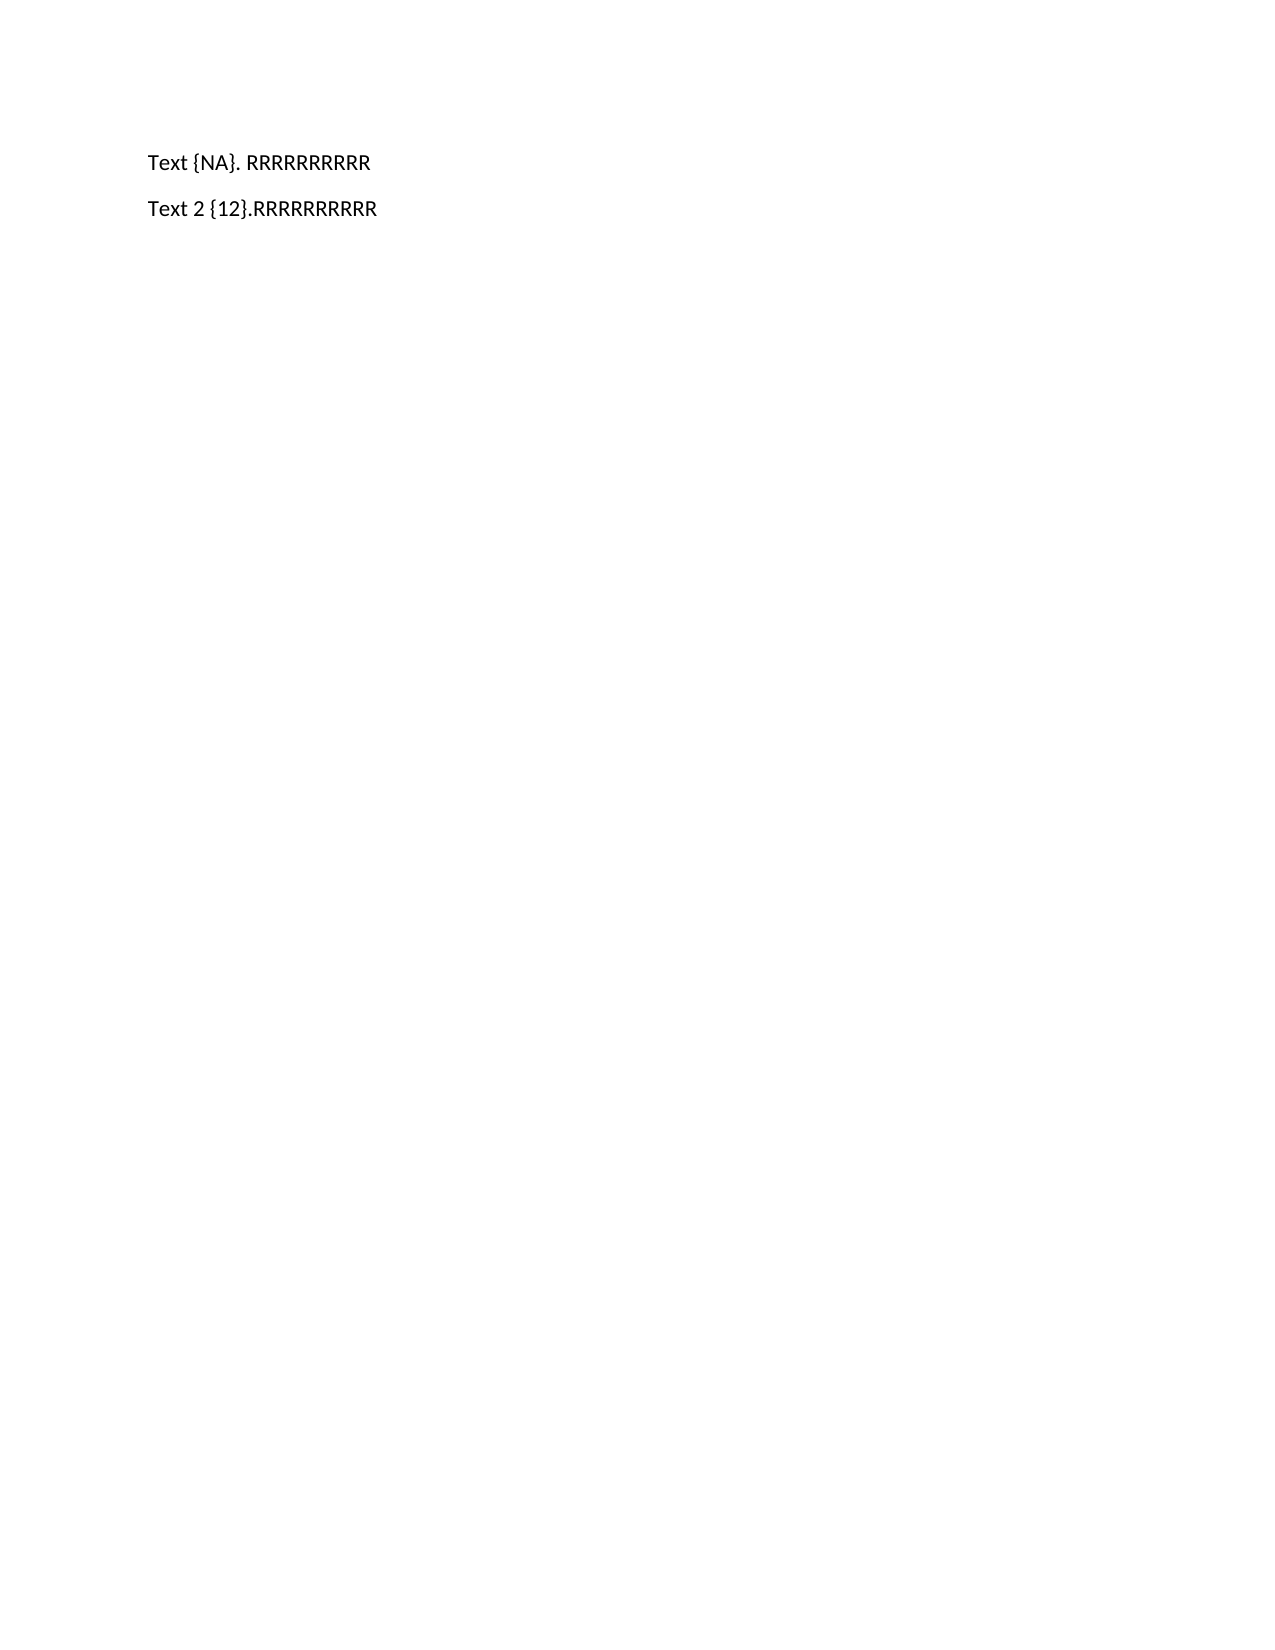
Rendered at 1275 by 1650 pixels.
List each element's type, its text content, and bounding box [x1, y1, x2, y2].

text Text 2 {12}.RRRRRRRRRR [148, 194, 1127, 222]
text Text {NA}. RRRRRRRRRR [148, 148, 1127, 176]
